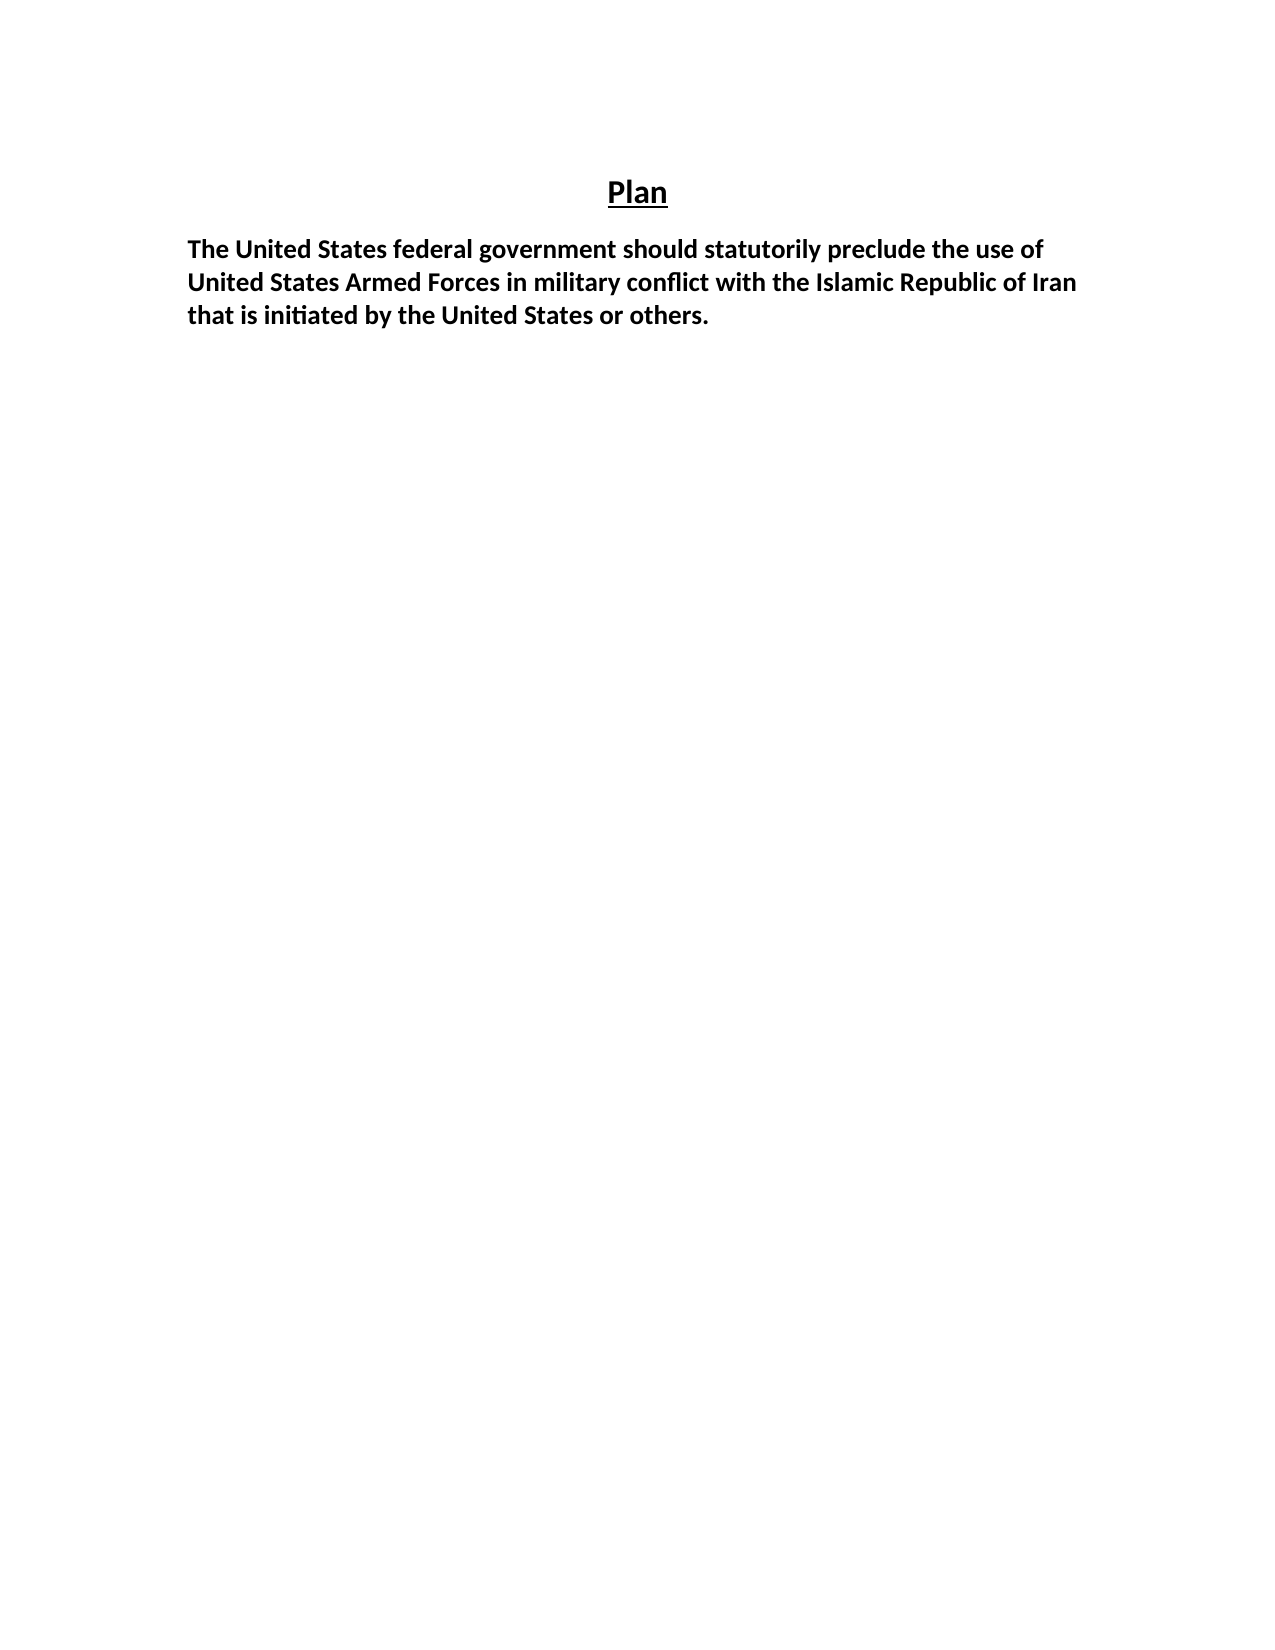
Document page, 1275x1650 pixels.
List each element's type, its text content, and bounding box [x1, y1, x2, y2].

subtitle The United States federal government should statutorily preclude the use of United States Armed Forces in military conflict with the Islamic Republic of Iran that is initiated by the United States or others. [187, 232, 1087, 331]
subtitle Plan [187, 171, 1087, 212]
